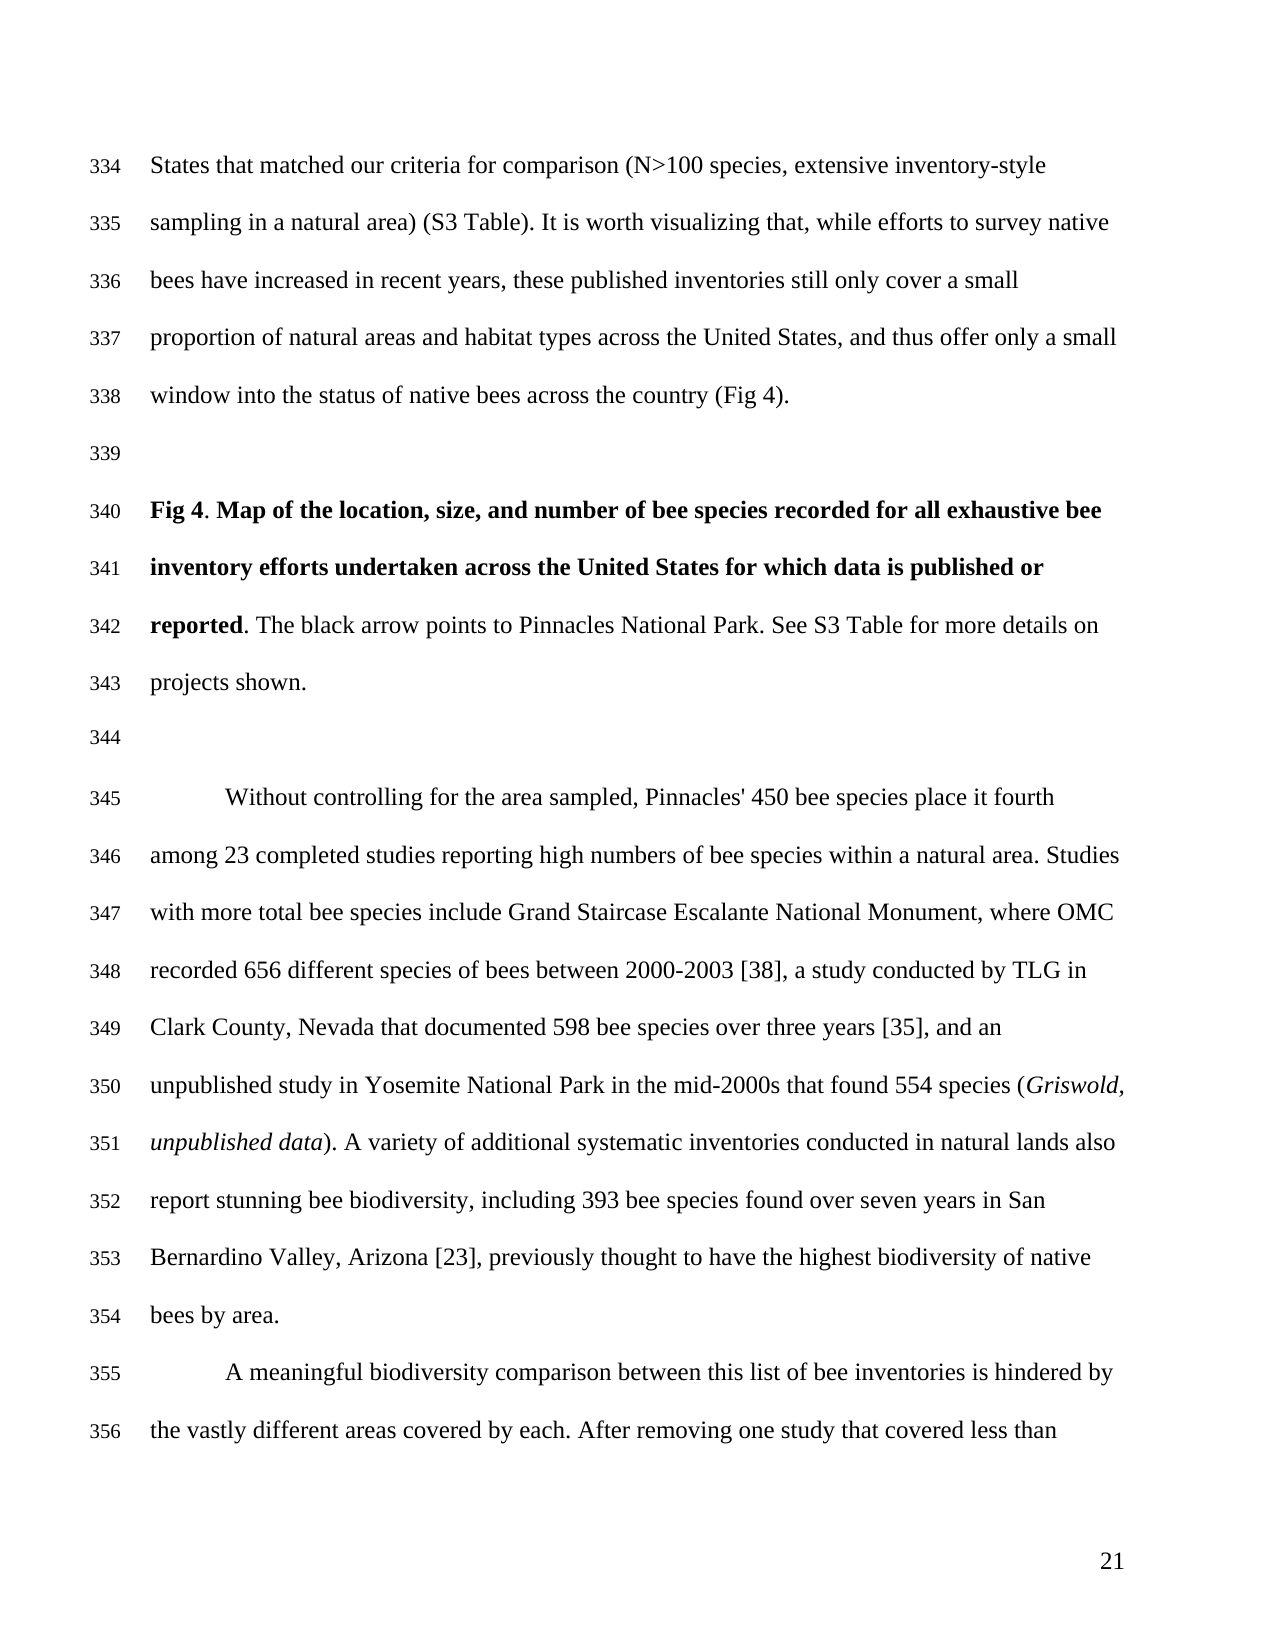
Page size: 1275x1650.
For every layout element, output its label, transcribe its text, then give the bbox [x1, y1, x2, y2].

text Fig 4. Map of the location, size, and number of bee species recorded for all exhaustive bee inventory efforts undertaken across the United States for which data is published or reported. The black arrow points to Pinnacles National Park. See S3 Table for more details on projects shown. [150, 495, 1125, 696]
